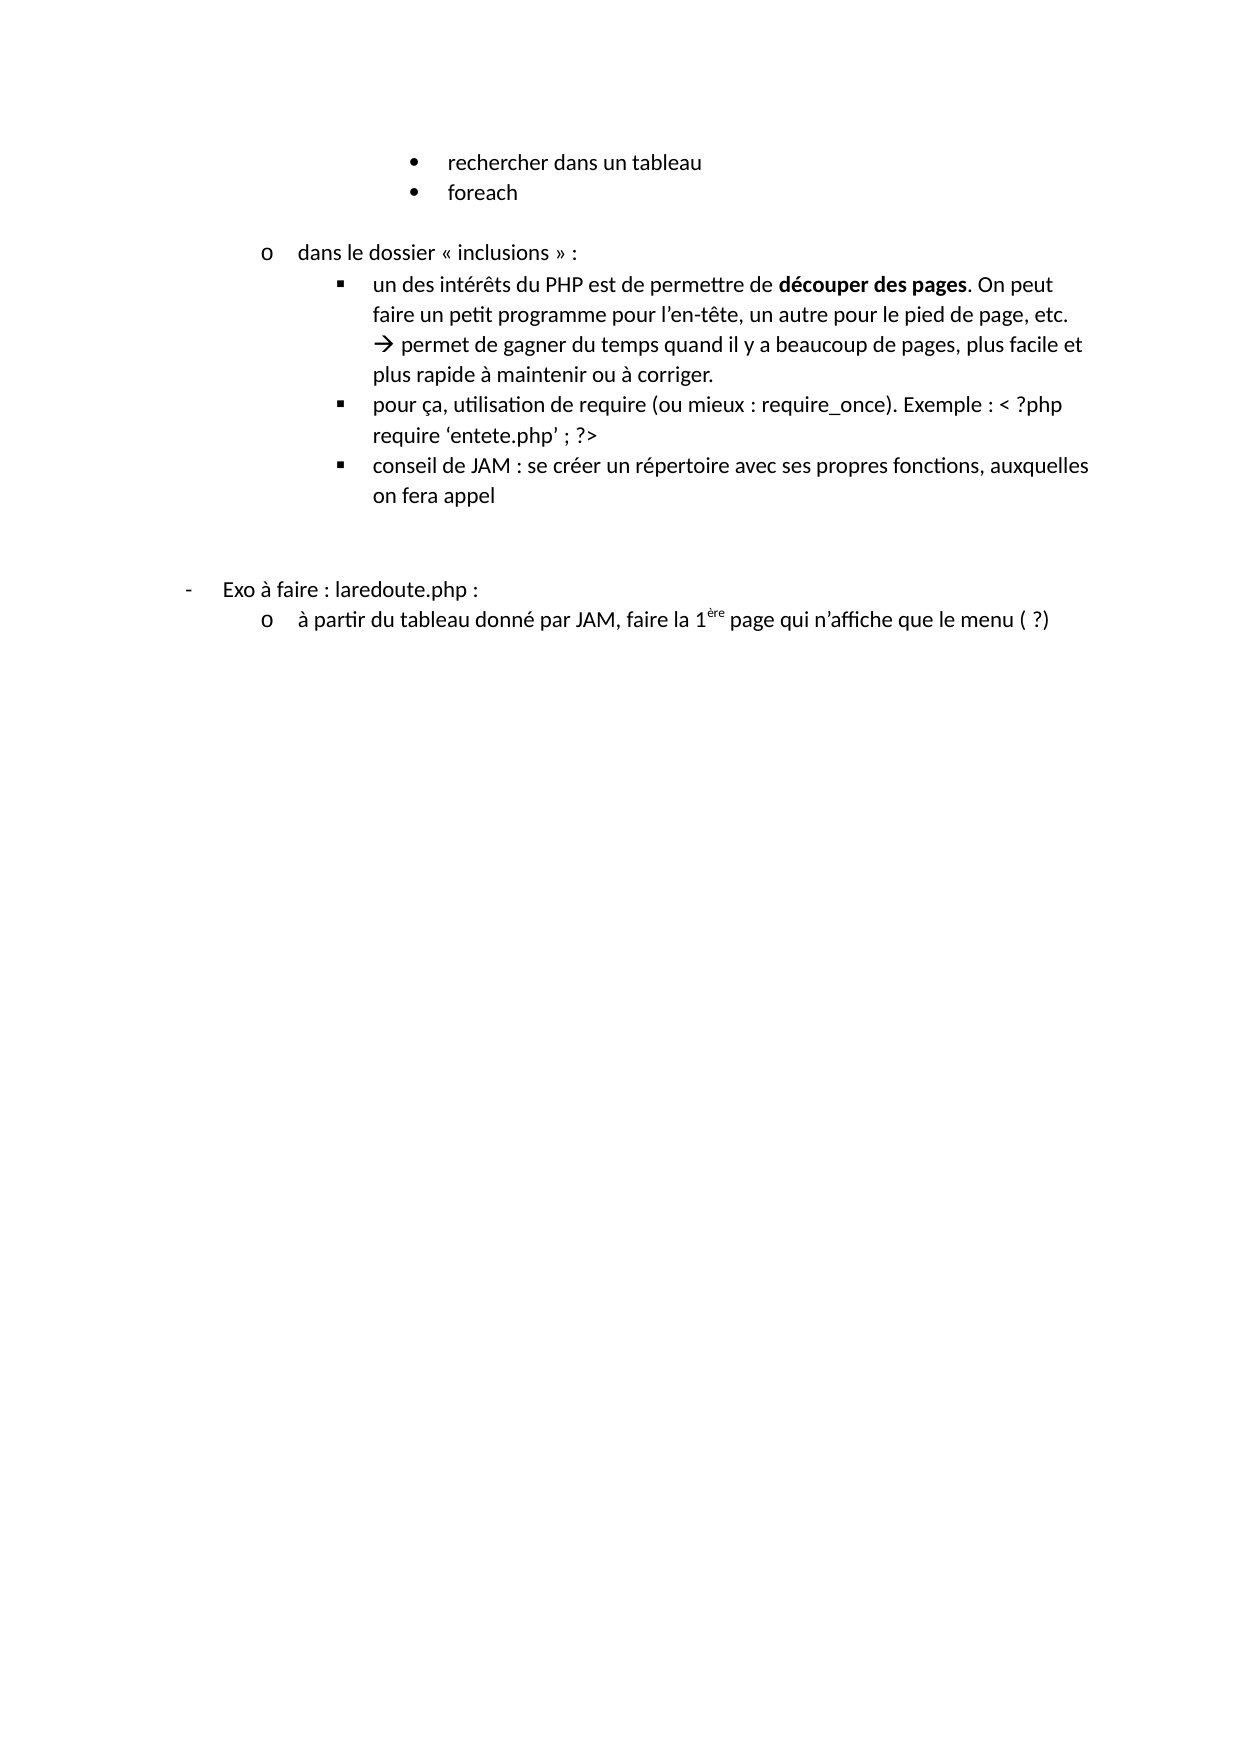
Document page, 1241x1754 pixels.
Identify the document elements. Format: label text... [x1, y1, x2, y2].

list dans le dossier « inclusions » : [260, 238, 1093, 267]
list Exo à faire : laredoute.php : [185, 575, 1093, 603]
list rechercher dans un tableau [410, 148, 1093, 176]
list à partir du tableau donné par JAM, faire la 1ère page qui n’affiche que le menu ( ?) [260, 605, 1093, 634]
list un des intérêts du PHP est de permettre de découper des pages. On peut faire un petit programme pour l’en-tête, un autre pour le pied de page, etc. permet de gagner du temps quand il y a beaucoup de pages, plus facile et plus rapide à maintenir ou à corriger. [335, 270, 1093, 388]
list conseil de JAM : se créer un répertoire avec ses propres fonctions, auxquelles on fera appel [335, 451, 1093, 509]
list pour ça, utilisation de require (ou mieux : require_once). Exemple : < ?php require ‘entete.php’ ; ?> [335, 391, 1093, 449]
list foreach [410, 178, 1093, 206]
